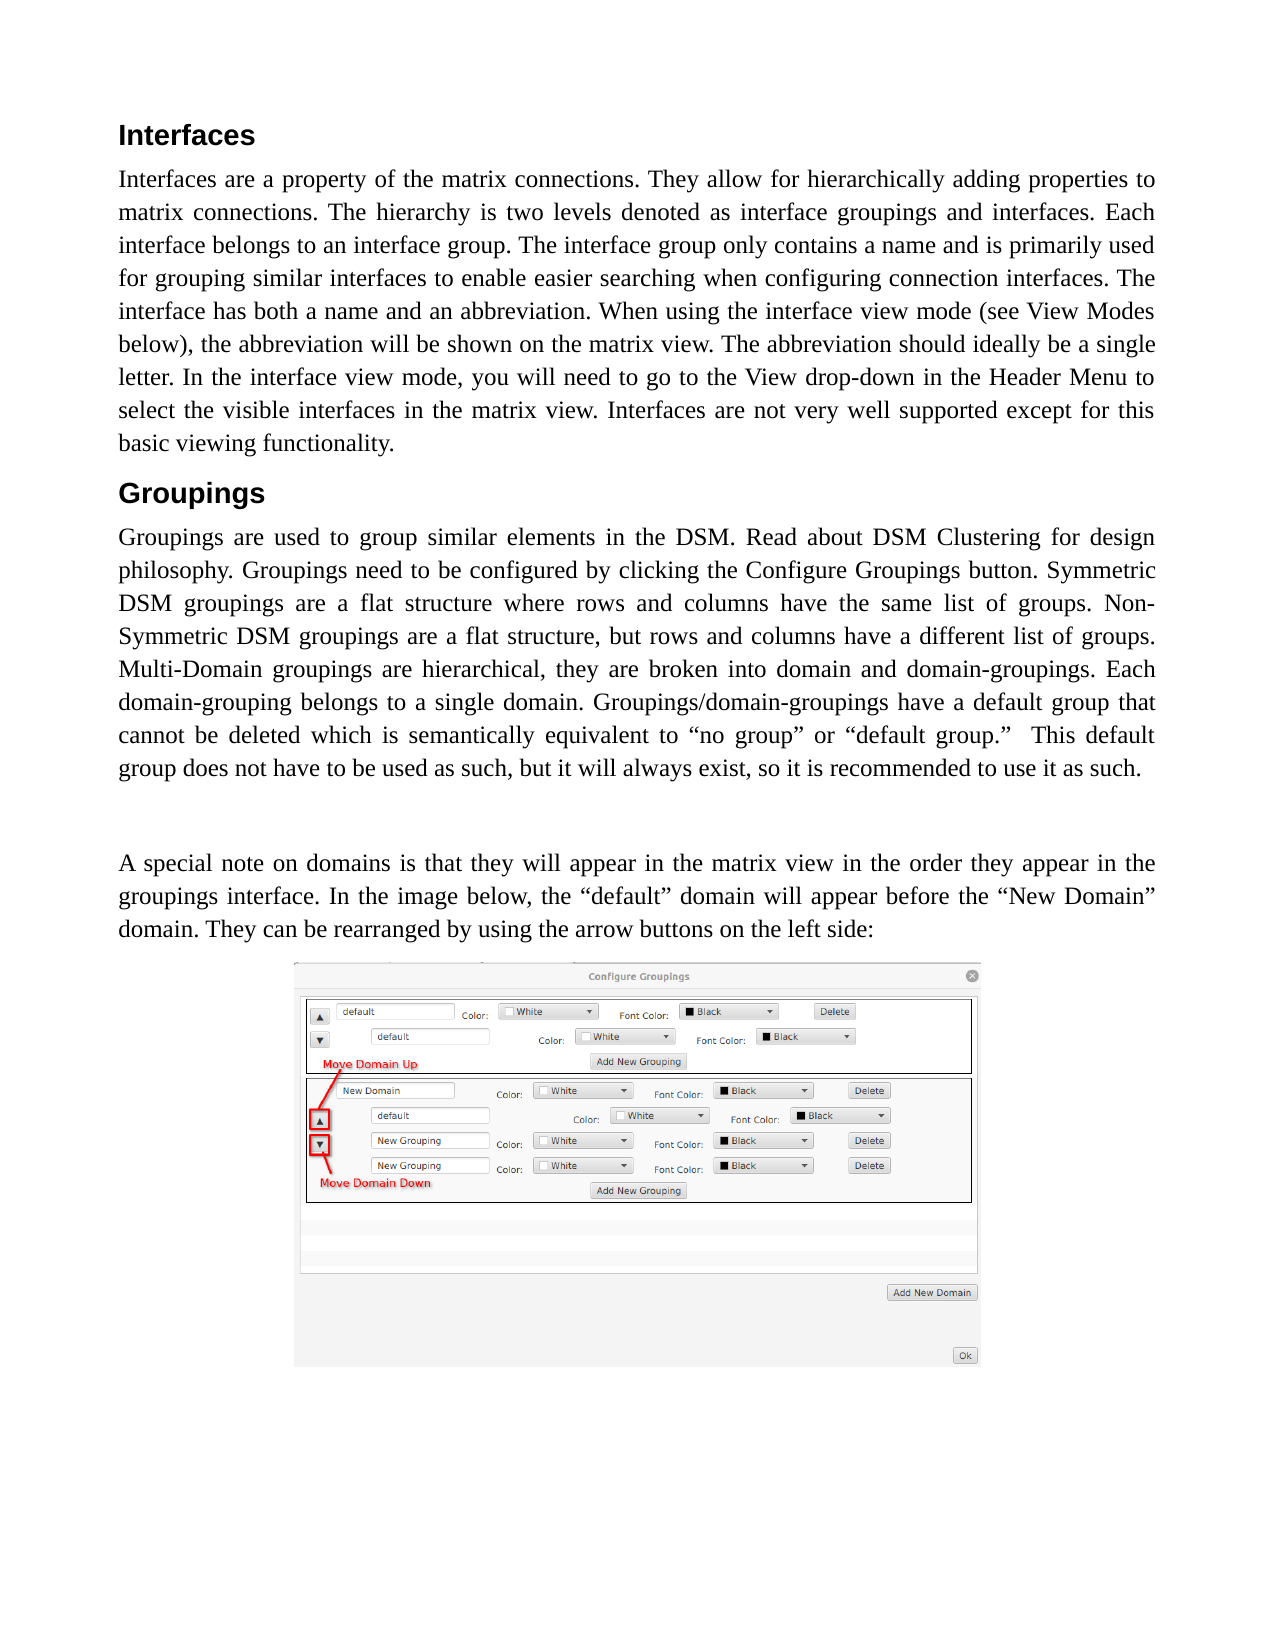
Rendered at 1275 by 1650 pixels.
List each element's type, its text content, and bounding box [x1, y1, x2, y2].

subtitle Groupings [118, 476, 1157, 509]
text Interfaces are a property of the matrix connections. They allow for hierarchically adding properties to matrix connections. The hierarchy is two levels denoted as interface groupings and interfaces. Each interface belongs to an interface group. The interface group only contains a name and is primarily used for grouping similar interfaces to enable easier searching when configuring connection interfaces. The interface has both a name and an abbreviation. When using the interface view mode (see View Modes below), the abbreviation will be shown on the matrix view. The abbreviation should ideally be a single letter. In the interface view mode, you will need to go to the View drop-down in the Header Menu to select the visible interfaces in the matrix view. Interfaces are not very well supported except for this basic viewing functionality. [118, 164, 1157, 457]
text A special note on domains is that they will appear in the matrix view in the order they appear in the groupings interface. In the image below, the “default” domain will appear before the “New Domain” domain. They can be rearranged by using the arrow buttons on the left side: [118, 848, 1157, 943]
subtitle Interfaces [118, 118, 1157, 152]
picture [294, 962, 981, 1367]
text Groupings are used to group similar elements in the DSM. Read about DSM Clustering for design philosophy. Groupings need to be configured by clicking the Configure Groupings button. Symmetric DSM groupings are a flat structure where rows and columns have the same list of groups. Non-Symmetric DSM groupings are a flat structure, but rows and columns have a different list of groups. Multi-Domain groupings are hierarchical, they are broken into domain and domain-groupings. Each domain-grouping belongs to a single domain. Groupings/domain-groupings have a default group that cannot be deleted which is semantically equivalent to “no group” or “default group.” This default group does not have to be used as such, but it will always exist, so it is recommended to use it as such. [118, 522, 1157, 782]
